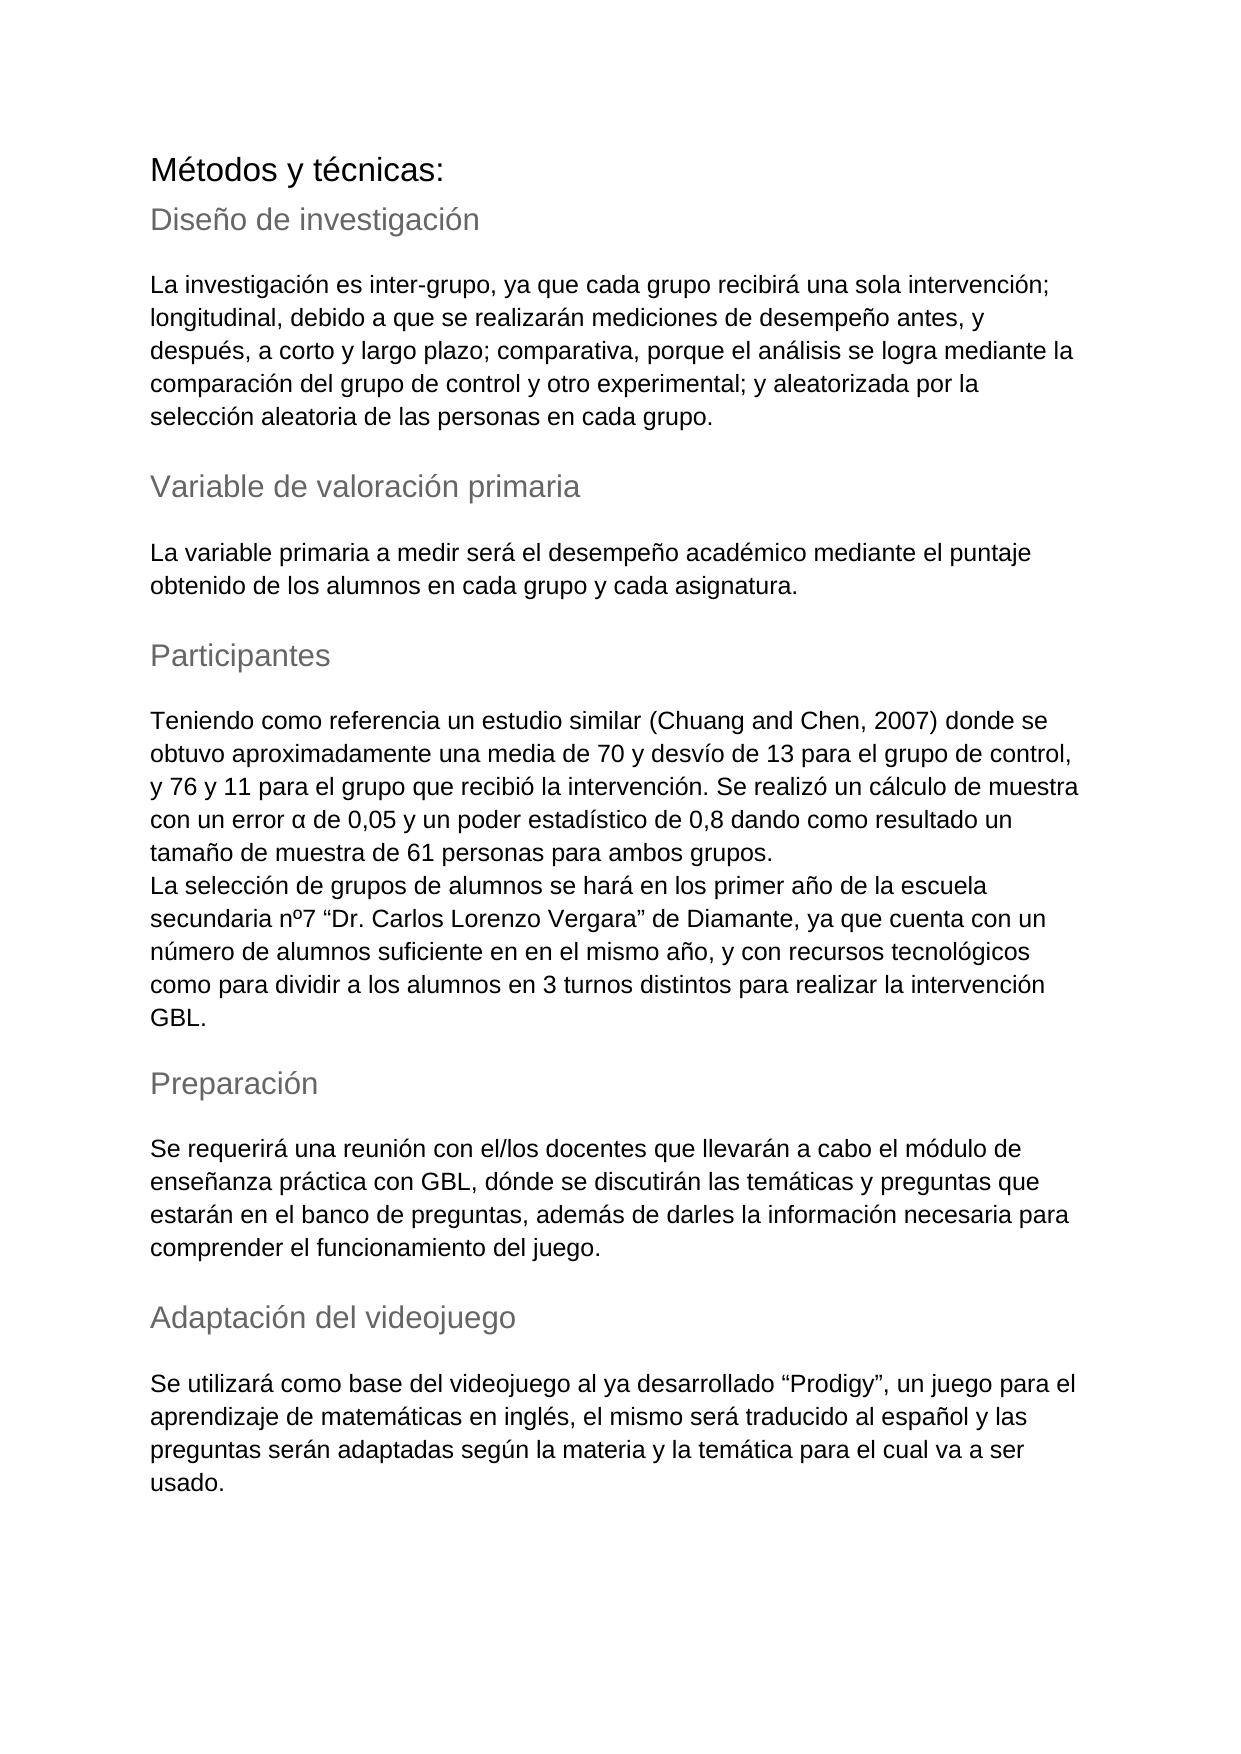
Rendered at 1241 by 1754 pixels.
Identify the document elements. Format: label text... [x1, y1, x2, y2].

text La investigación es inter-grupo, ya que cada grupo recibirá una sola intervención; longitudinal, debido a que se realizarán mediciones de desempeño antes, y después, a corto y largo plazo; comparativa, porque el análisis se logra mediante la comparación del grupo de control y otro experimental; y aleatorizada por la selección aleatoria de las personas en cada grupo. [150, 270, 1090, 431]
subtitle Diseño de investigación [150, 201, 1090, 237]
subtitle Preparación [150, 1065, 1090, 1101]
text Se requerirá una reunión con el/los docentes que llevarán a cabo el módulo de enseñanza práctica con GBL, dónde se discutirán las temáticas y preguntas que estarán en el banco de preguntas, además de darles la información necesaria para comprender el funcionamiento del juego. [150, 1134, 1090, 1262]
subtitle Participantes [150, 637, 1090, 673]
subtitle Variable de valoración primaria [150, 468, 1090, 504]
text La selección de grupos de alumnos se hará en los primer año de la escuela secundaria nº7 “Dr. Carlos Lorenzo Vergara” de Diamante, ya que cuenta con un número de alumnos suficiente en en el mismo año, y con recursos tecnológicos como para dividir a los alumnos en 3 turnos distintos para realizar la intervención GBL. [150, 871, 1090, 1032]
subtitle Adaptación del videojuego [150, 1299, 1090, 1335]
text La variable primaria a medir será el desempeño académico mediante el puntaje obtenido de los alumnos en cada grupo y cada asignatura. [150, 538, 1090, 599]
subtitle Métodos y técnicas: [150, 150, 1090, 188]
text Se utilizará como base del videojuego al ya desarrollado “Prodigy”, un juego para el aprendizaje de matemáticas en inglés, el mismo será traducido al español y las preguntas serán adaptadas según la materia y la temática para el cual va a ser usado. [150, 1368, 1090, 1496]
text Teniendo como referencia un estudio similar (Chuang and Chen, 2007) donde se obtuvo aproximadamente una media de 70 y desvío de 13 para el grupo de control, y 76 y 11 para el grupo que recibió la intervención. Se realizó un cálculo de muestra con un error α de 0,05 y un poder estadístico de 0,8 dando como resultado un tamaño de muestra de 61 personas para ambos grupos. [150, 706, 1090, 867]
